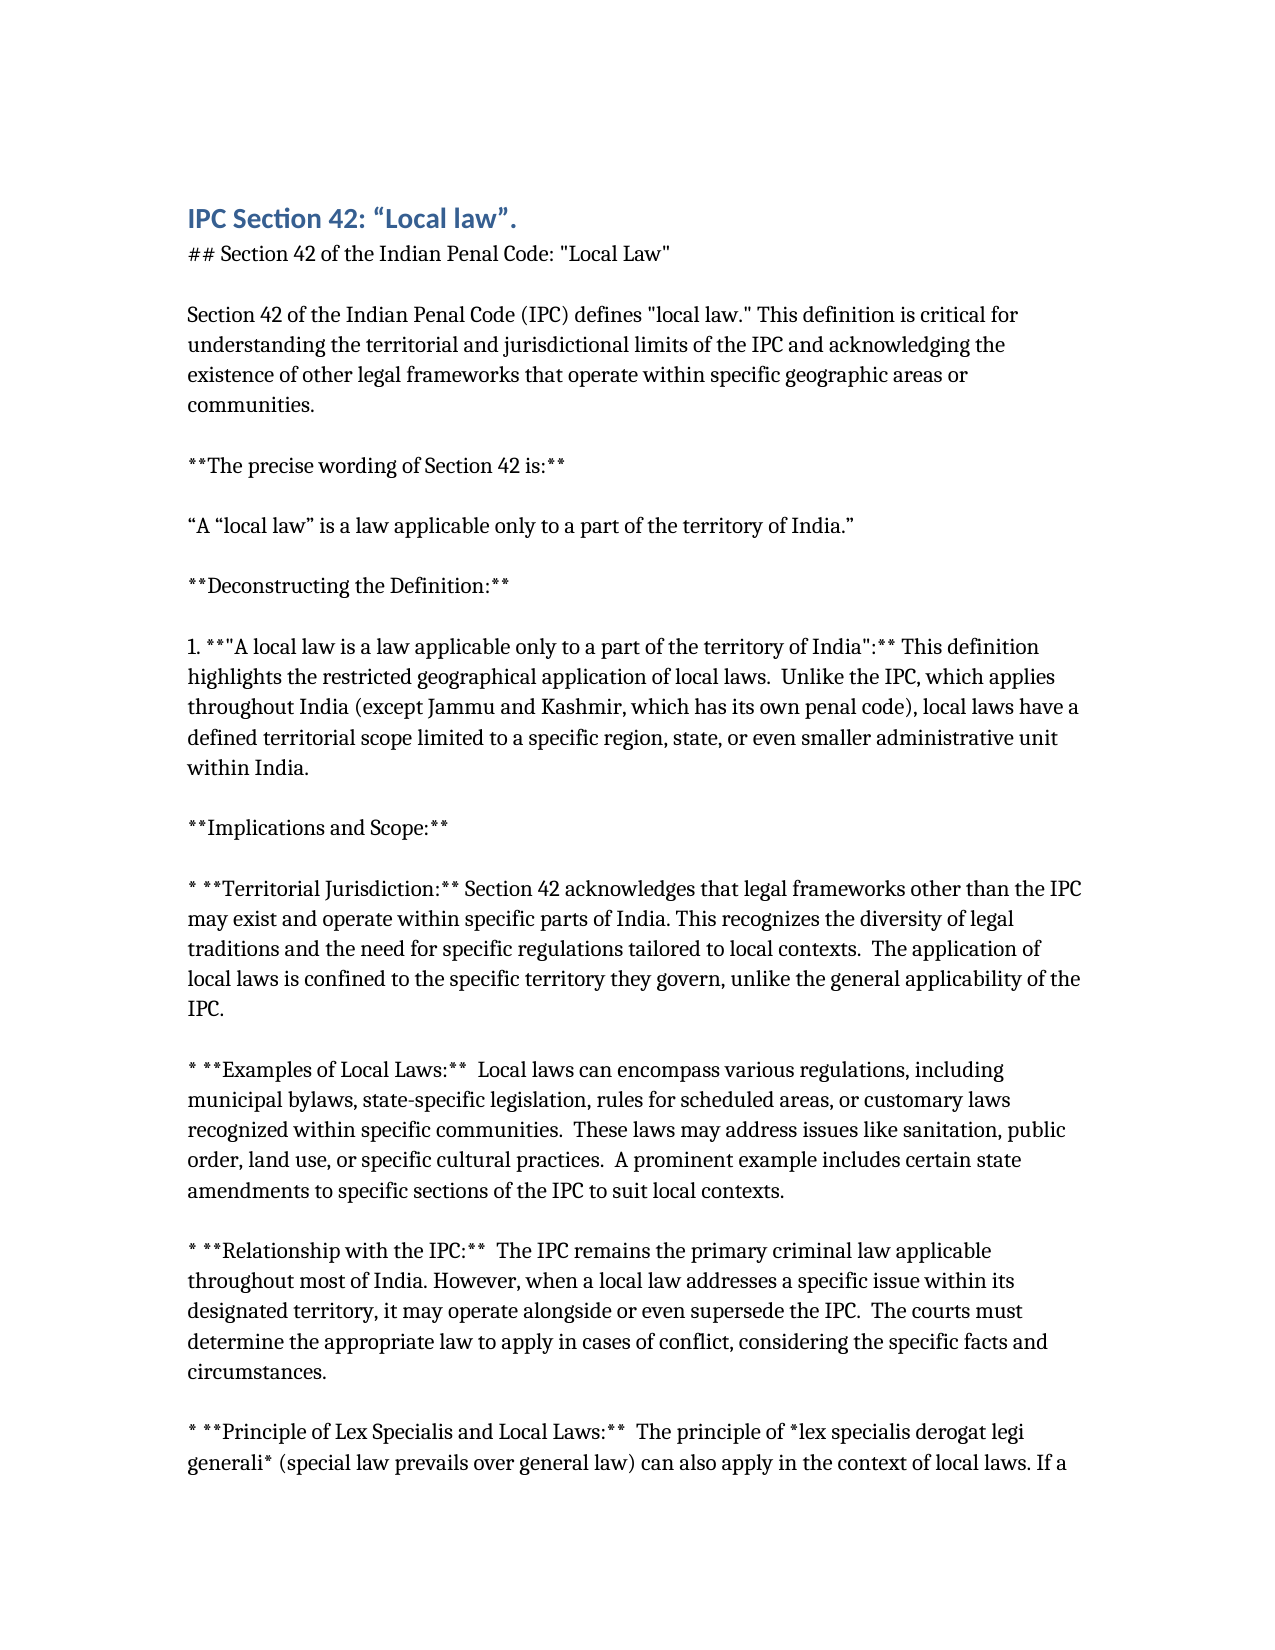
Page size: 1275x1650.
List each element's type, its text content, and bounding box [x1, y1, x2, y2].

subtitle IPC Section 42: “Local law”. [187, 200, 1087, 236]
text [187, 241, 1087, 1476]
